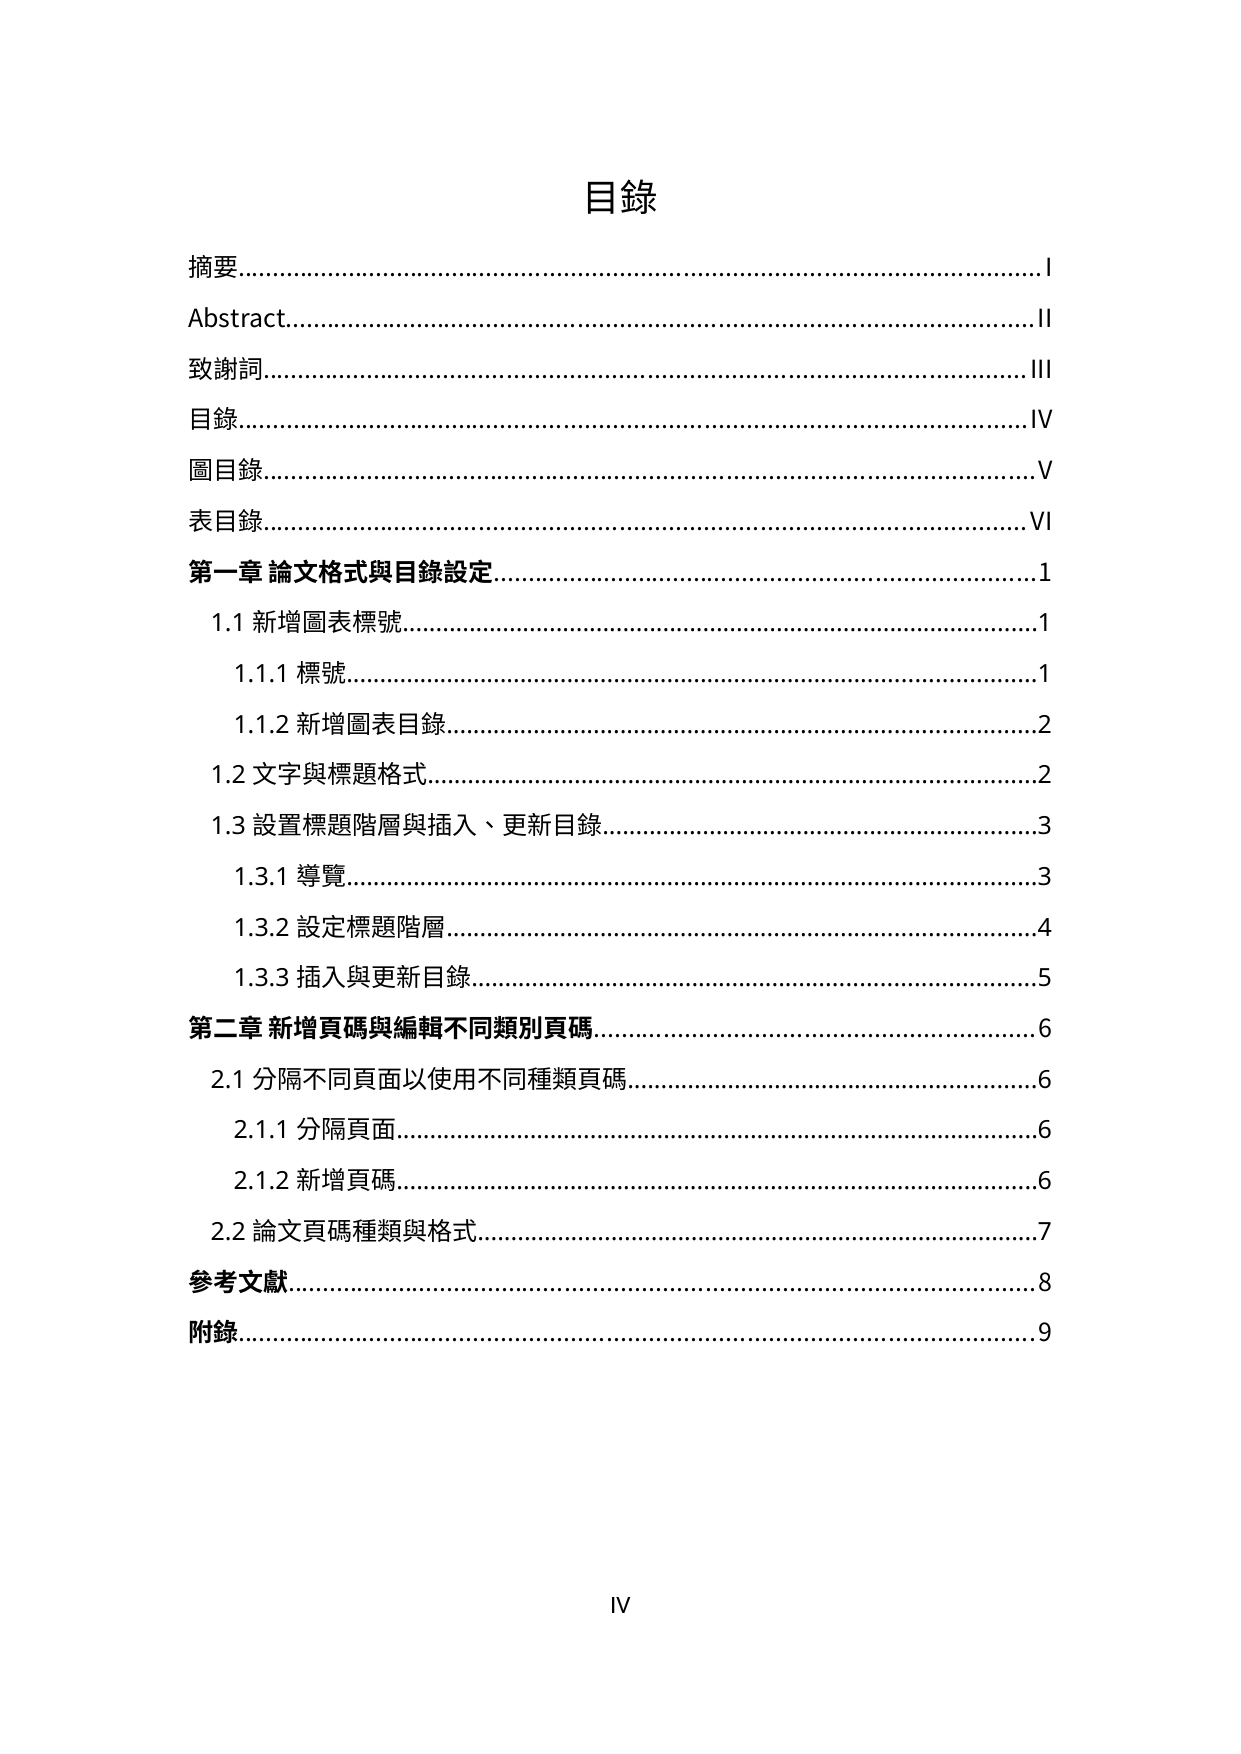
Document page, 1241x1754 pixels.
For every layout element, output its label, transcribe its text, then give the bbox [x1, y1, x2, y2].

text 2.1 分隔不同頁面以使用不同種類頁碼 6 [210, 1059, 1053, 1096]
text 第二章 新增頁碼與編輯不同類別頁碼 6 [187, 1008, 1053, 1045]
text 圖目錄 V [187, 450, 1053, 487]
text 表目錄 VI [187, 501, 1053, 538]
text Abstract II [187, 298, 1053, 335]
text 1.1 新增圖表標號 1 [210, 602, 1053, 639]
text 目錄 IV [187, 399, 1053, 437]
text 1.3.1 導覽 3 [233, 856, 1053, 893]
text 1.3.3 插入與更新目錄 5 [233, 957, 1053, 995]
text 摘要 I [187, 247, 1053, 284]
text 參考文獻 8 [187, 1262, 1053, 1299]
text 2.2 論文頁碼種類與格式 7 [210, 1211, 1053, 1248]
text 2.1.2 新增頁碼 6 [233, 1160, 1053, 1198]
text 1.3 設置標題階層與插入、更新目錄 3 [210, 805, 1053, 842]
text 1.1.1 標號 1 [233, 653, 1053, 690]
text 1.1.2 新增圖表目錄 2 [233, 703, 1053, 741]
text 致謝詞 III [187, 348, 1053, 386]
text 第一章 論文格式與目錄設定 1 [187, 551, 1053, 589]
text 2.1.1 分隔頁面 6 [233, 1109, 1053, 1147]
text 附錄 9 [187, 1312, 1053, 1350]
text 1.2 文字與標題格式 2 [210, 754, 1053, 792]
text 1.3.2 設定標題階層 4 [233, 906, 1053, 944]
text 目錄 [187, 157, 1053, 232]
